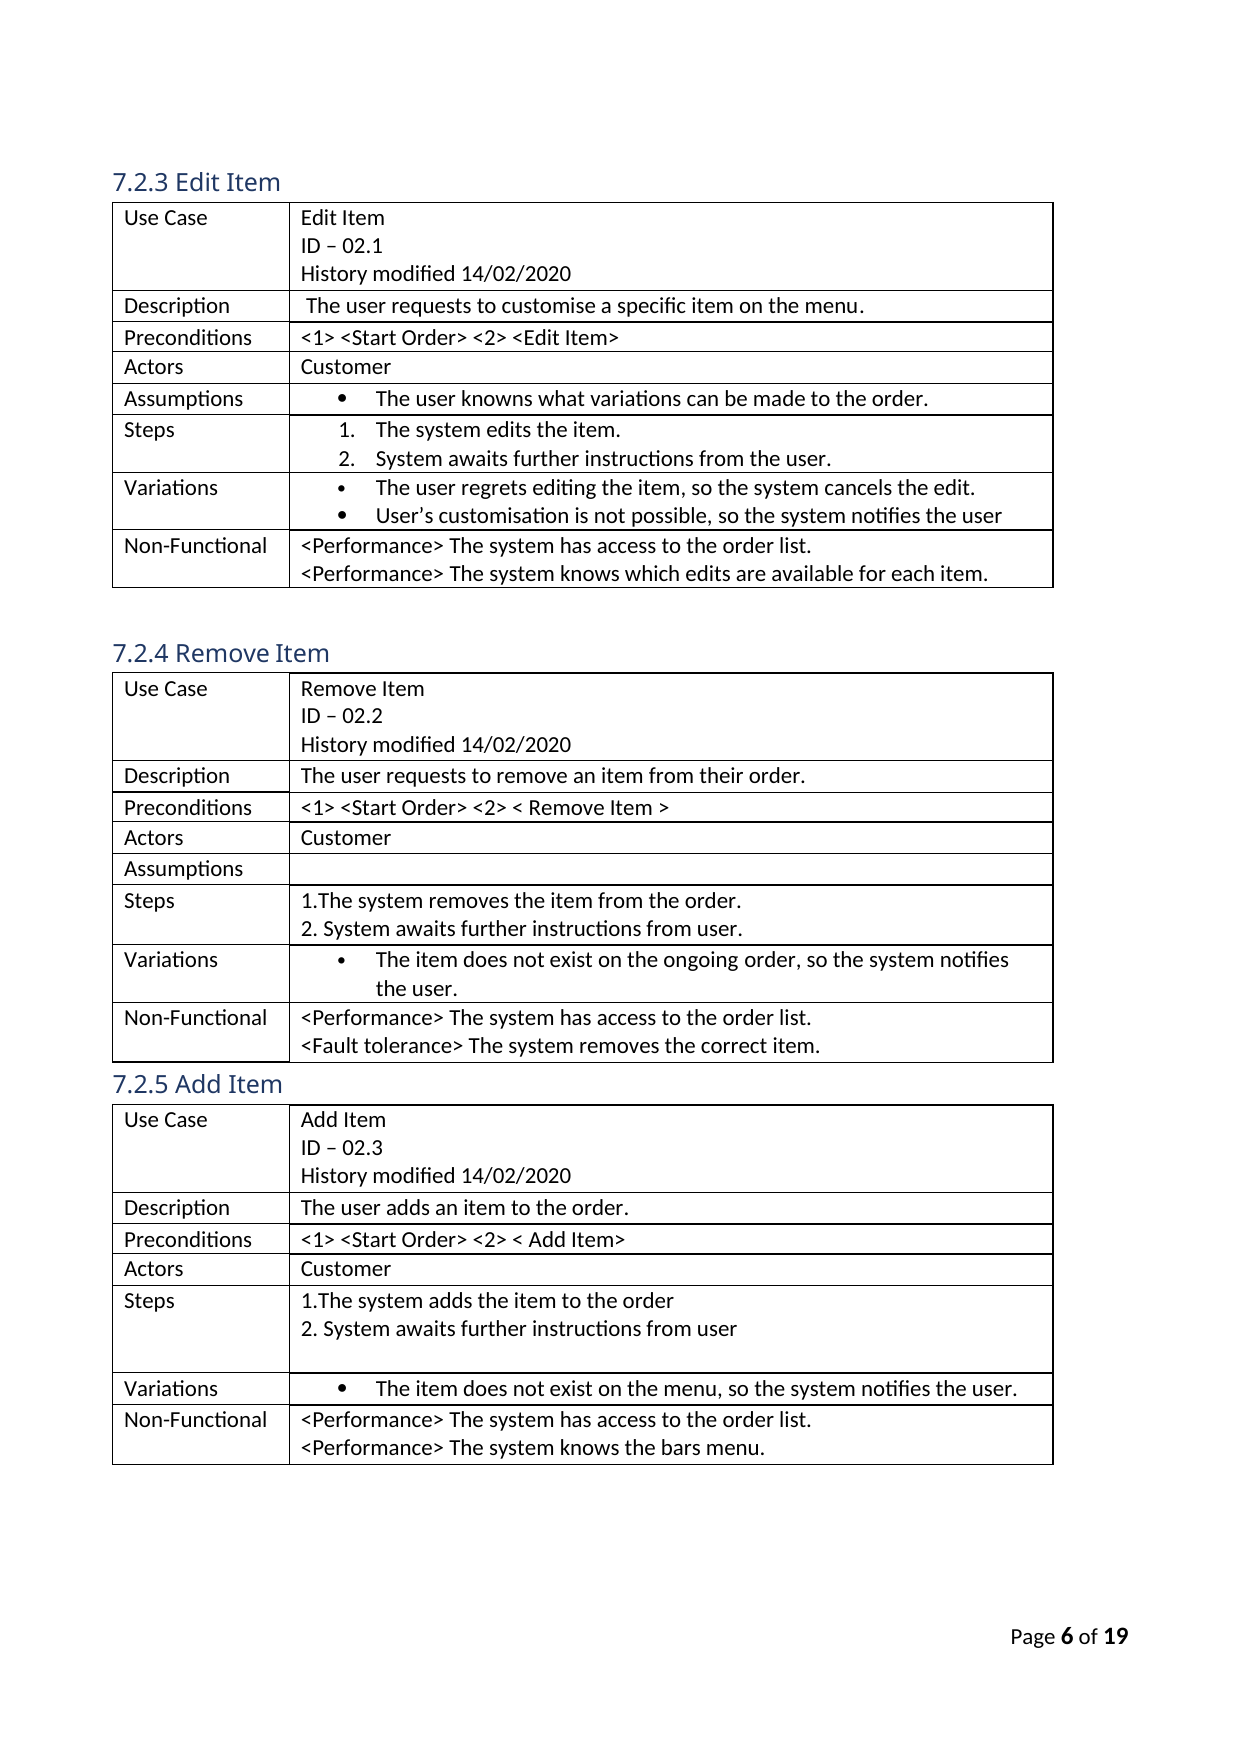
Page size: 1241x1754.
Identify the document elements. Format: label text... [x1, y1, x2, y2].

table_cell <Performance> The system has access to the order list. <Performance> The system knows the bars menu. [290, 1406, 1052, 1463]
subtitle 7.2.5 Add Item [112, 1067, 1128, 1101]
table_cell Preconditions [113, 322, 289, 351]
table_cell Non-Functional [113, 1003, 289, 1061]
table_cell Description [113, 761, 289, 791]
table_cell Description [113, 291, 289, 321]
table_cell <1> <Start Order> <2> < Remove Item > [290, 793, 1052, 821]
subtitle 7.2.3 Edit Item [112, 165, 1128, 199]
table_cell Customer [290, 1255, 1052, 1284]
table_cell Assumptions [113, 854, 289, 884]
table_cell <1> <Start Order> <2> < Add Item> [290, 1225, 1052, 1253]
table_cell Actors [113, 352, 289, 382]
table_cell Steps [113, 415, 289, 472]
table_cell 1.The system removes the item from the order. 2. System awaits further instructions from user. [290, 886, 1052, 944]
table_cell The user requests to remove an item from their order. [290, 761, 1052, 791]
table_cell Variations [113, 1373, 289, 1404]
table_cell Assumptions [113, 384, 289, 414]
table_cell Non-Functional [113, 1405, 289, 1463]
table_cell Customer [290, 352, 1052, 382]
table_cell The user knowns what variations can be made to the order. [290, 384, 1052, 414]
table_header Use Case [113, 1105, 289, 1192]
table_cell The user adds an item to the order. [290, 1193, 1052, 1223]
table_cell Description [113, 1193, 289, 1223]
table_cell 1.The system adds the item to the order 2. System awaits further instructions from user [290, 1286, 1052, 1372]
table_cell Non-Functional [113, 530, 289, 587]
table_header Remove Item ID – 02.2 History modified 14/02/2020 [290, 674, 1052, 760]
table_header Edit Item ID – 02.1 History modified 14/02/2020 [290, 203, 1052, 289]
table_cell [290, 854, 1052, 884]
table_cell The user requests to customise a specific item on the menu. [290, 291, 1052, 321]
table_cell The system edits the item. System awaits further instructions from the user. [290, 416, 1052, 472]
table_header Use Case [113, 673, 289, 760]
table_cell <1> <Start Order> <2> <Edit Item> [290, 323, 1052, 351]
table_cell Actors [113, 822, 289, 853]
table_cell <Performance> The system has access to the order list. <Fault tolerance> The system removes the correct item. [290, 1003, 1052, 1061]
table_cell Variations [113, 473, 289, 529]
table_cell <Performance> The system has access to the order list. <Performance> The system knows which edits are available for each item. [290, 531, 1052, 587]
table_cell The user regrets editing the item, so the system cancels the edit. User’s customisation is not possible, so the system notifies the user [290, 473, 1052, 529]
table_header Use Case [113, 203, 289, 289]
table_cell Steps [113, 1286, 289, 1372]
table_cell Customer [290, 823, 1052, 853]
table_cell Steps [113, 885, 289, 944]
subtitle 7.2.4 Remove Item [112, 635, 1128, 669]
table_cell Preconditions [113, 1224, 289, 1253]
table_header Add Item ID – 02.3 History modified 14/02/2020 [290, 1106, 1052, 1192]
table_cell The item does not exist on the menu, so the system notifies the user. [290, 1374, 1052, 1404]
table_cell Variations [113, 945, 289, 1002]
table_cell Actors [113, 1254, 289, 1284]
table_cell The item does not exist on the ongoing order, so the system notifies the user. [290, 946, 1052, 1002]
table_cell Preconditions [113, 793, 289, 821]
